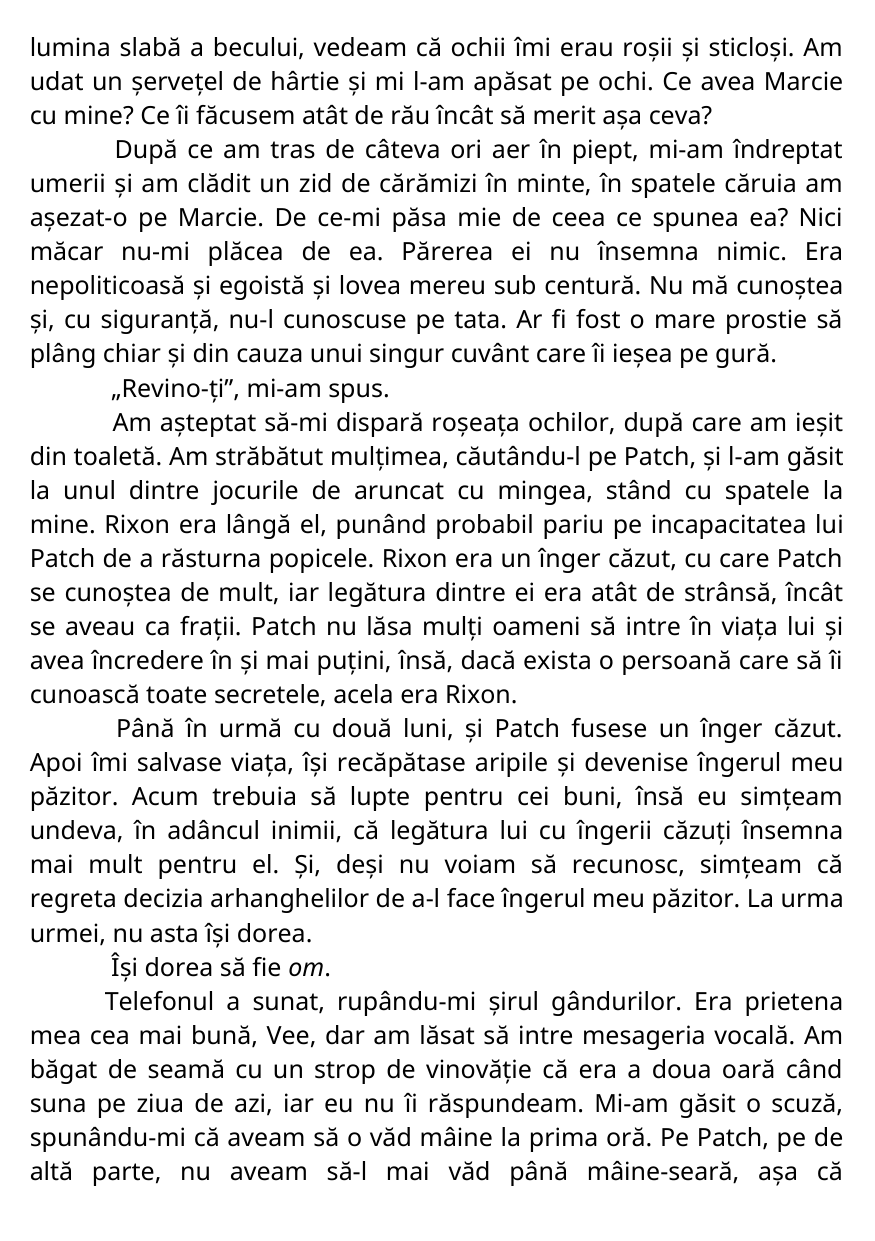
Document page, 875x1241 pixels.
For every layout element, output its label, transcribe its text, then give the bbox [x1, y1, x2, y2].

text Am aşteptat să-mi dispară roşeaţa ochilor, după care am ieşit din toaletă. Am străbătut mulţimea, căutându-l pe Patch, şi l-am găsit la unul dintre jocurile de aruncat cu mingea, stând cu spatele la mine. Rixon era lângă el, punând probabil pariu pe incapacitatea lui Patch de a răsturna popicele. Rixon era un înger căzut, cu care Patch se cunoştea de mult, iar legătura dintre ei era atât de strânsă, încât se aveau ca fraţii. Patch nu lăsa mulţi oameni să intre în viaţa lui şi avea încredere în şi mai puţini, însă, dacă exista o persoană care să îi cunoască toate secretele, acela era Rixon. [29, 404, 844, 711]
text Până în urmă cu două luni, şi Patch fusese un înger căzut. Apoi îmi salvase viaţa, îşi recăpătase aripile şi devenise îngerul meu păzitor. Acum trebuia să lupte pentru cei buni, însă eu simţeam undeva, în adâncul inimii, că legătura lui cu îngerii căzuţi însemna mai mult pentru el. Şi, deşi nu voiam să recunosc, simţeam că regreta decizia arhanghelilor de a-l face îngerul meu păzitor. La urma urmei, nu asta îşi dorea. [29, 711, 844, 949]
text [29, 983, 844, 1188]
text Îşi dorea să fie om. [29, 949, 844, 983]
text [29, 29, 844, 132]
text După ce am tras de câteva ori aer în piept, mi-am îndreptat umerii şi am clădit un zid de cărămizi în minte, în spatele căruia am aşezat-o pe Marcie. De ce-mi păsa mie de ceea ce spunea ea? Nici măcar nu-mi plăcea de ea. Părerea ei nu însemna nimic. Era nepoliticoasă şi egoistă şi lovea mereu sub centură. Nu mă cunoştea şi, cu siguranţă, nu-l cunoscuse pe tata. Ar fi fost o mare prostie să plâng chiar şi din cauza unui singur cuvânt care îi ieşea pe gură. [29, 132, 844, 370]
text „Revino-ţi”, mi-am spus. [29, 370, 844, 404]
